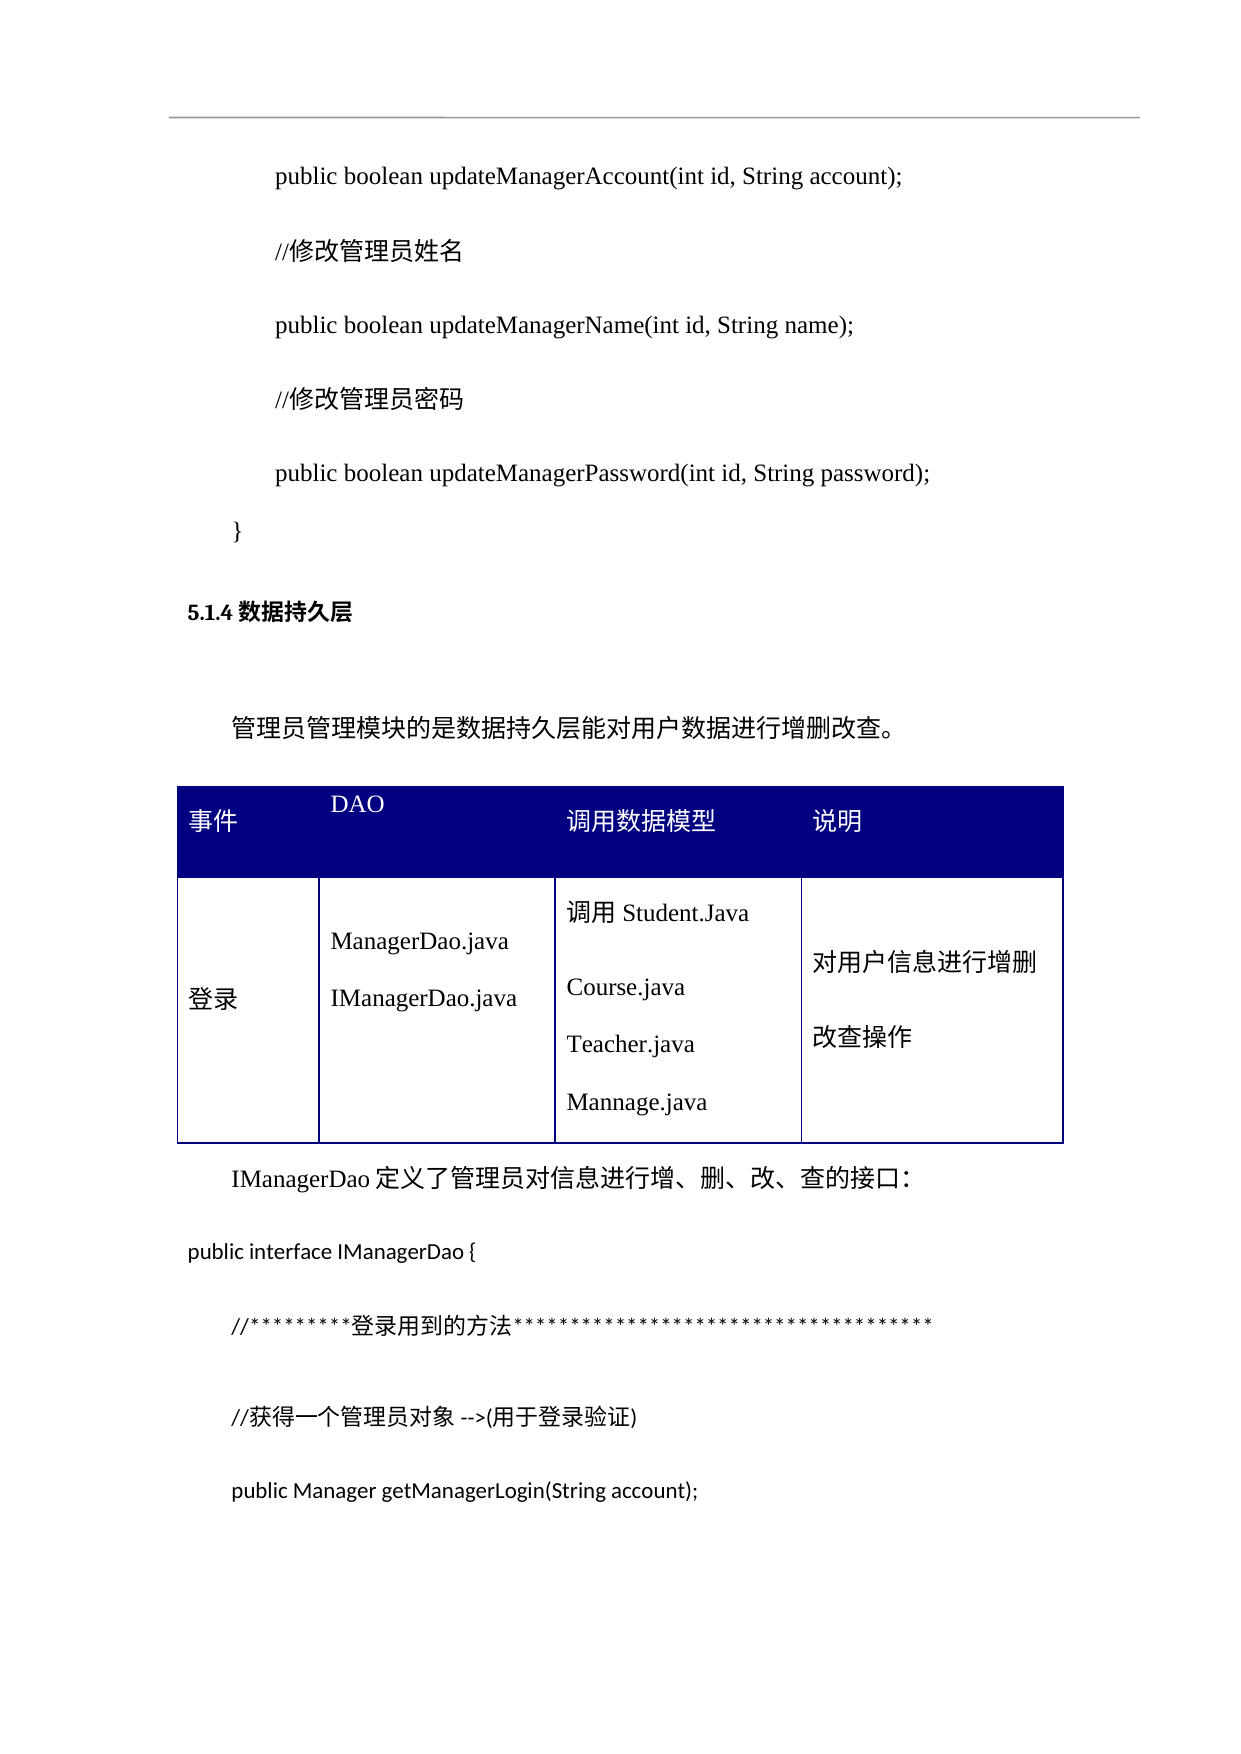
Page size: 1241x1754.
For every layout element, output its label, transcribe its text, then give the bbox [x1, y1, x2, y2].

text public boolean updateManagerName(int id, String name); [187, 308, 1053, 340]
text public interface IManagerDao { [187, 1235, 1053, 1267]
table_header 说明 [802, 787, 1062, 877]
table_cell ManagerDao.java IManagerDao.java [320, 878, 554, 1142]
table_cell 对用户信息进行增删改查操作 [802, 878, 1062, 1142]
table_header 调用数据模型 [556, 787, 801, 877]
table_header 事件 [178, 787, 318, 877]
table_cell 调用 Student.Java Course.java Teacher.java Mannage.java [556, 878, 801, 1142]
text } [187, 514, 1053, 547]
text //*********登录用到的方法************************************* [187, 1292, 1053, 1357]
table_cell 登录 [178, 878, 318, 1142]
text //获得一个管理员对象 -->(用于登录验证) [187, 1383, 1053, 1448]
text public boolean updateManagerAccount(int id, String account); [187, 159, 1053, 191]
text IManagerDao定义了管理员对信息进行增、删、改、查的接口： [187, 1144, 1053, 1209]
text //修改管理员姓名 [187, 217, 1053, 282]
text public Manager getManagerLogin(String account); [187, 1474, 1053, 1506]
text 管理员管理模块的是数据持久层能对用户数据进行增删改查。 [187, 694, 1053, 759]
text public boolean updateManagerPassword(int id, String password); [187, 457, 1053, 489]
text //修改管理员密码 [187, 365, 1053, 430]
table_header DAO [320, 787, 554, 877]
subtitle 5.1.4 数据持久层 [187, 578, 1053, 643]
